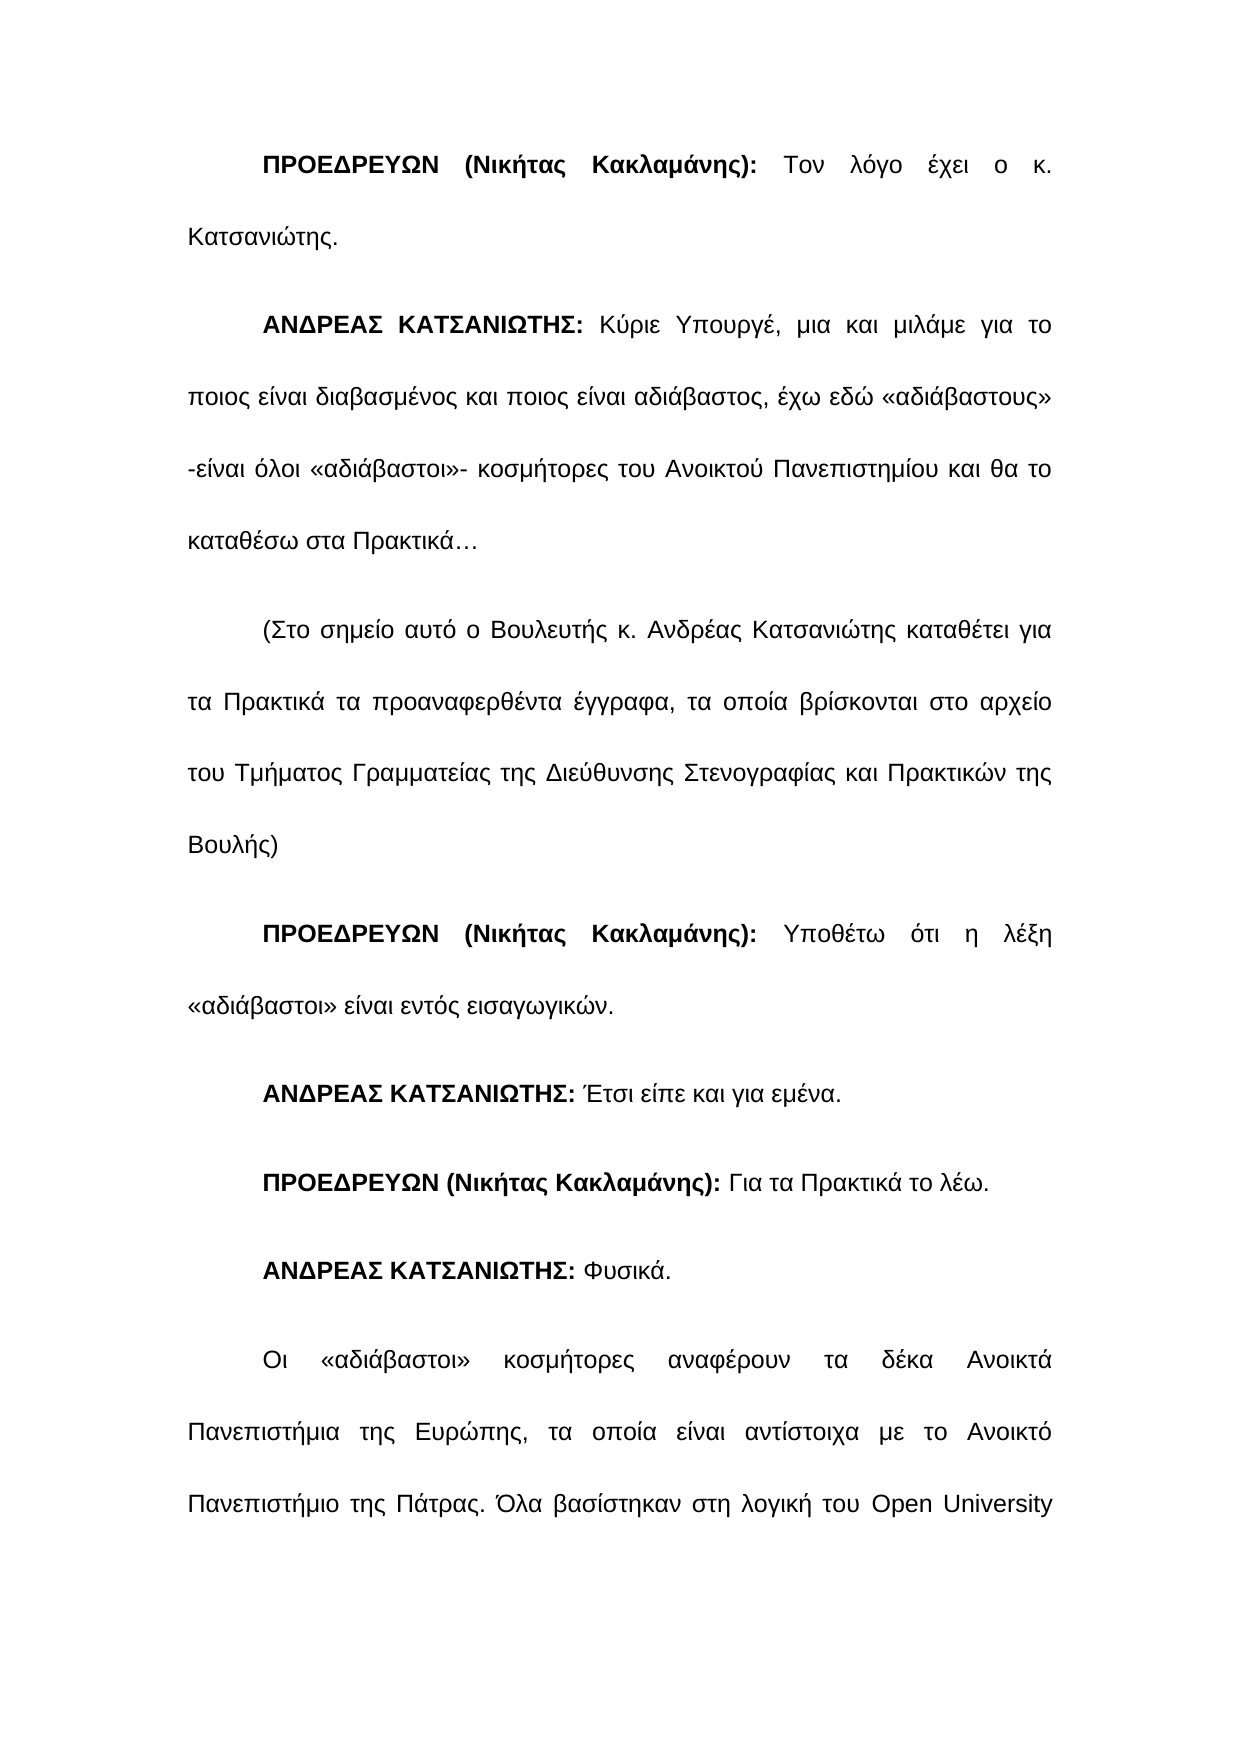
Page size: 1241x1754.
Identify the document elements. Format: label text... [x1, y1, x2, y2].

text ΠΡΟΕΔΡΕΥΩΝ (Νικήτας Κακλαμάνης): Για τα Πρακτικά το λέω. [187, 1168, 1053, 1196]
text ΑΝΔΡΕΑΣ ΚΑΤΣΑΝΙΩΤΗΣ: Φυσικά. [187, 1256, 1053, 1285]
text ΑΝΔΡΕΑΣ ΚΑΤΣΑΝΙΩΤΗΣ: Κύριε Υπουργέ, μια και μιλάμε για το ποιος είναι διαβασμένος και ποιος είναι αδιάβαστος, έχω εδώ «αδιάβαστους» -είναι όλοι «αδιάβαστοι»- κοσμήτορες του Ανοικτού Πανεπιστημίου και θα το καταθέσω στα Πρακτικά… [187, 310, 1053, 555]
text ΠΡΟΕΔΡΕΥΩΝ (Νικήτας Κακλαμάνης): Τον λόγο έχει ο κ. Κατσανιώτης. [187, 150, 1053, 251]
text ΠΡΟΕΔΡΕΥΩΝ (Νικήτας Κακλαμάνης): Υποθέτω ότι η λέξη «αδιάβαστοι» είναι εντός εισαγωγικών. [187, 919, 1053, 1019]
text ΑΝΔΡΕΑΣ ΚΑΤΣΑΝΙΩΤΗΣ: Έτσι είπε και για εμένα. [187, 1079, 1053, 1108]
text (Στο σημείο αυτό ο Βουλευτής κ. Ανδρέας Κατσανιώτης καταθέτει για τα Πρακτικά τα προαναφερθέντα έγγραφα, τα οποία βρίσκονται στο αρχείο του Τμήματος Γραμματείας της Διεύθυνσης Στενογραφίας και Πρακτικών της Βουλής) [187, 614, 1053, 859]
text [187, 1345, 1053, 1517]
